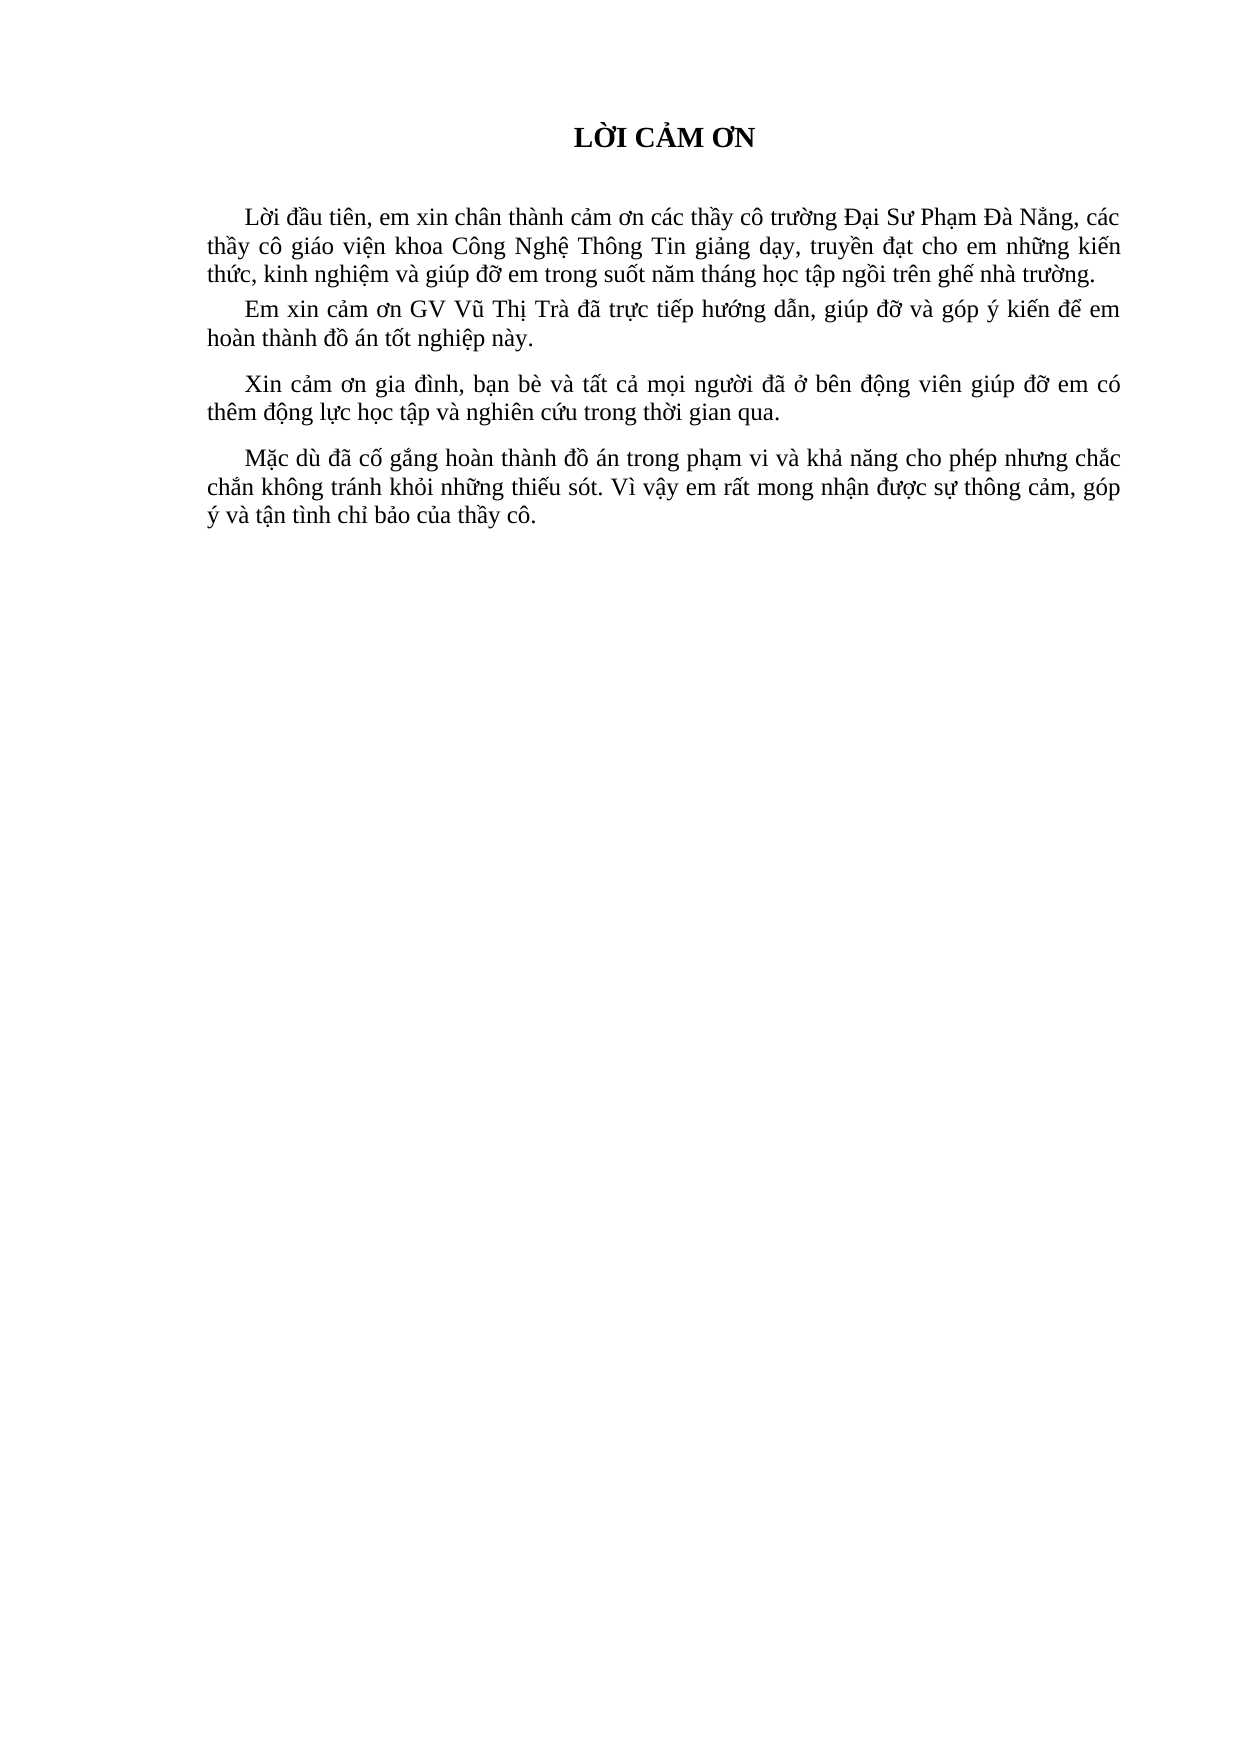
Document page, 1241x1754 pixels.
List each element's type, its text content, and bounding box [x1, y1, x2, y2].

text Em xin cảm ơn GV Vũ Thị Trà đã trực tiếp hướng dẫn, giúp đỡ và góp ý kiến để em hoàn thành đồ án tốt nghiệp này. [207, 294, 1122, 352]
text Mặc dù đã cố gắng hoàn thành đồ án trong phạm vi và khả năng cho phép nhưng chắc chắn không tránh khỏi những thiếu sót. Vì vậy em rất mong nhận được sự thông cảm, góp ý và tận tình chỉ bảo của thầy cô. [207, 443, 1122, 529]
text Xin cảm ơn gia đình, bạn bè và tất cả mọi người đã ở bên động viên giúp đỡ em có thêm động lực học tập và nghiên cứu trong thời gian qua. [207, 369, 1122, 426]
text Lời đầu tiên, em xin chân thành cảm ơn các thầy cô trường Đại Sư Phạm Đà Nẳng, các thầy cô giáo viện khoa Công Nghệ Thông Tin giảng dạy, truyền đạt cho em những kiến thức, kinh nghiệm và giúp đỡ em trong suốt năm tháng học tập ngồi trên ghế nhà trường. [207, 202, 1122, 288]
subtitle LỜI CẢM ƠN [207, 121, 1122, 154]
